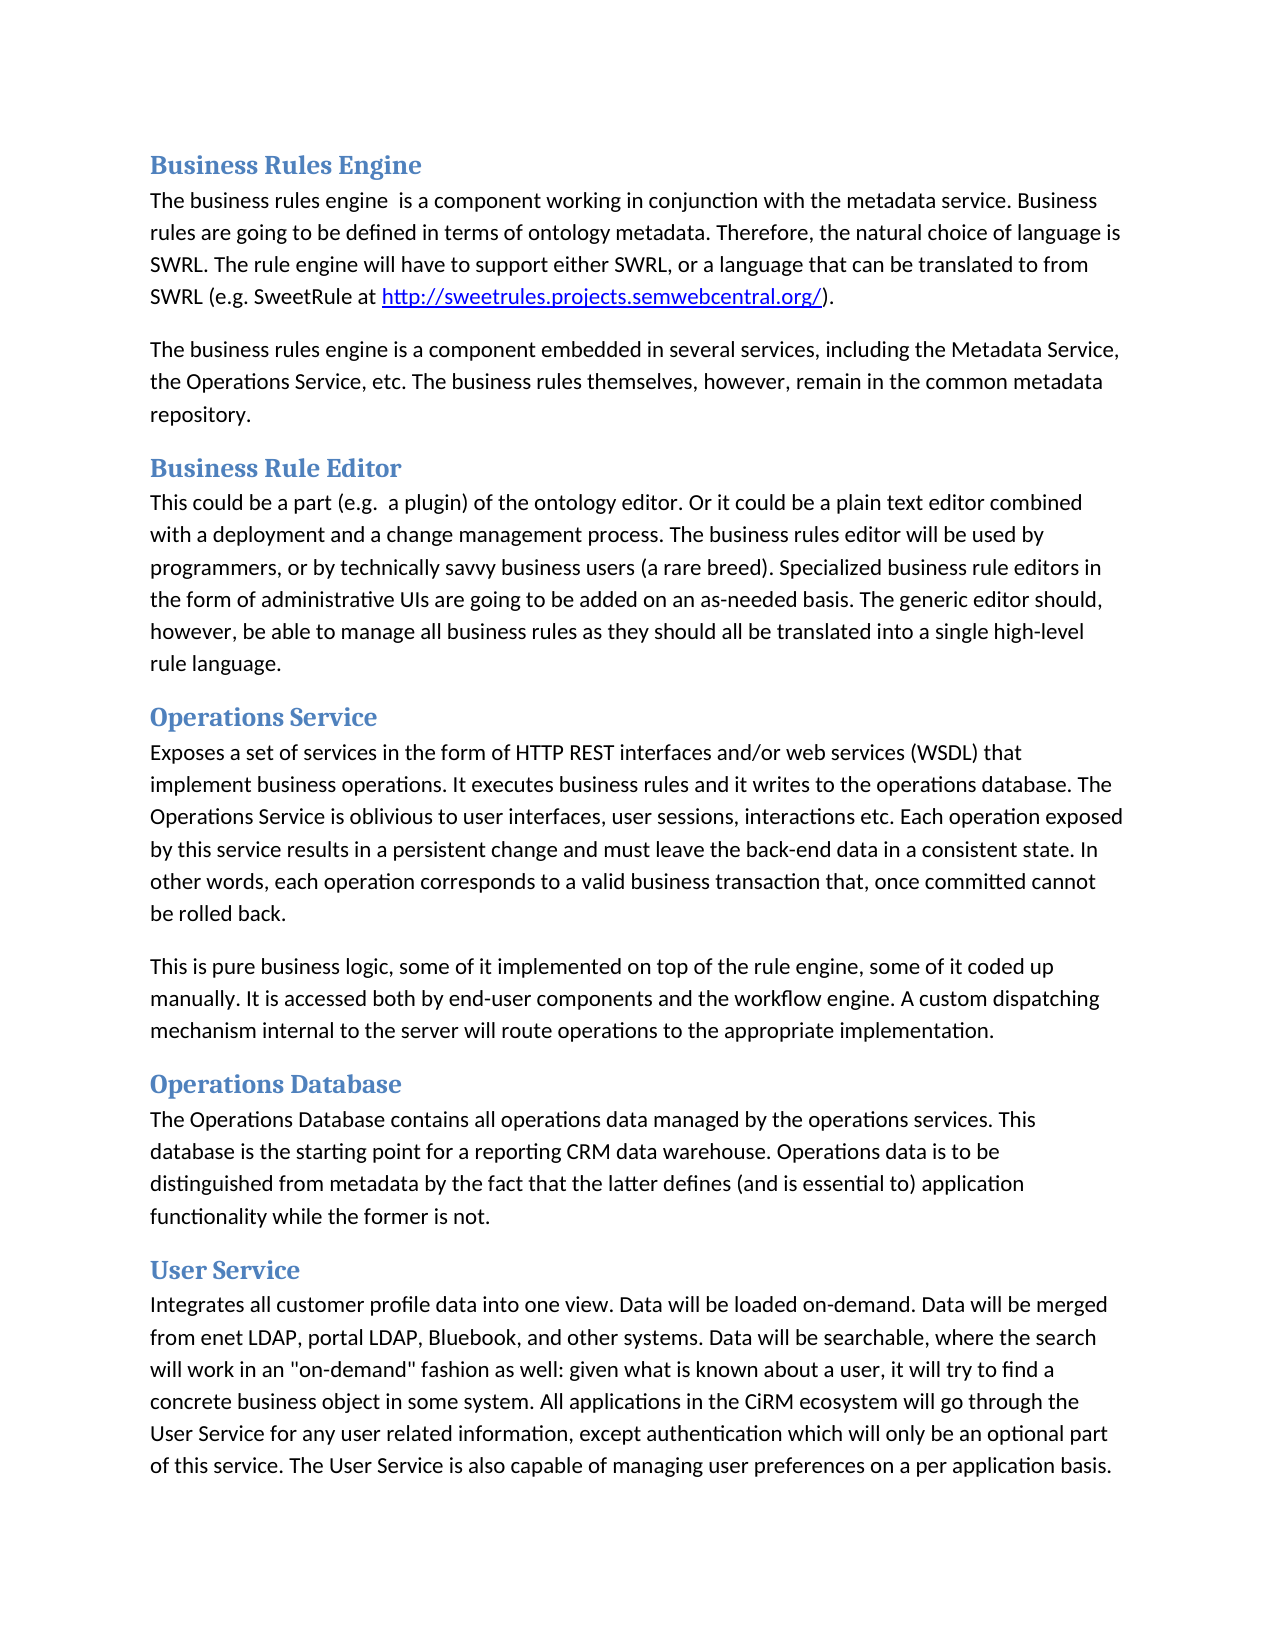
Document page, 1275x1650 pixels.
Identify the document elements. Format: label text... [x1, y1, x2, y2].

subtitle Operations Database [150, 1069, 1125, 1101]
subtitle Operations Service [150, 702, 1125, 733]
subtitle User Service [150, 1255, 1125, 1286]
subtitle Business Rules Engine [150, 150, 1125, 181]
text This could be a part (e.g. a plugin) of the ontology editor. Or it could be a plain text editor combined with a deployment and a change management process. The business rules editor will be used by programmers, or by technically savvy business users (a rare breed). Specialized business rule editors in the form of administrative UIs are going to be added on an as-needed basis. The generic editor should, however, be able to manage all business rules as they should all be translated into a single high-level rule language. [150, 488, 1125, 677]
text The business rules engine is a component working in conjunction with the metadata service. Business rules are going to be defined in terms of ontology metadata. Therefore, the natural choice of language is SWRL. The rule engine will have to support either SWRL, or a language that can be translated to from SWRL (e.g. SweetRule at http://sweetrules.projects.semwebcentral.org/). [150, 186, 1125, 310]
text Exposes a set of services in the form of HTTP REST interfaces and/or web services (WSDL) that implement business operations. It executes business rules and it writes to the operations database. The Operations Service is oblivious to user interfaces, user sessions, interactions etc. Each operation exposed by this service results in a persistent change and must leave the back-end data in a consistent state. In other words, each operation corresponds to a valid business transaction that, once committed cannot be rolled back. [150, 738, 1125, 927]
text The business rules engine is a component embedded in several services, including the Metadata Service, the Operations Service, etc. The business rules themselves, however, remain in the common metadata repository. [150, 335, 1125, 428]
text The Operations Database contains all operations data managed by the operations services. This database is the starting point for a reporting CRM data warehouse. Operations data is to be distinguished from metadata by the fact that the latter defines (and is essential to) application functionality while the former is not. [150, 1105, 1125, 1230]
text Integrates all customer profile data into one view. Data will be loaded on-demand. Data will be merged from enet LDAP, portal LDAP, Bluebook, and other systems. Data will be searchable, where the search will work in an "on-demand" fashion as well: given what is known about a user, it will try to find a concrete business object in some system. All applications in the CiRM ecosystem will go through the User Service for any user related information, except authentication which will only be an optional part of this service. The User Service is also capable of managing user preferences on a per application basis. [150, 1291, 1125, 1479]
subtitle Business Rule Editor [150, 453, 1125, 484]
text This is pure business logic, some of it implemented on top of the rule engine, some of it coded up manually. It is accessed both by end-user components and the workflow engine. A custom dispatching mechanism internal to the server will route operations to the appropriate implementation. [150, 952, 1125, 1044]
